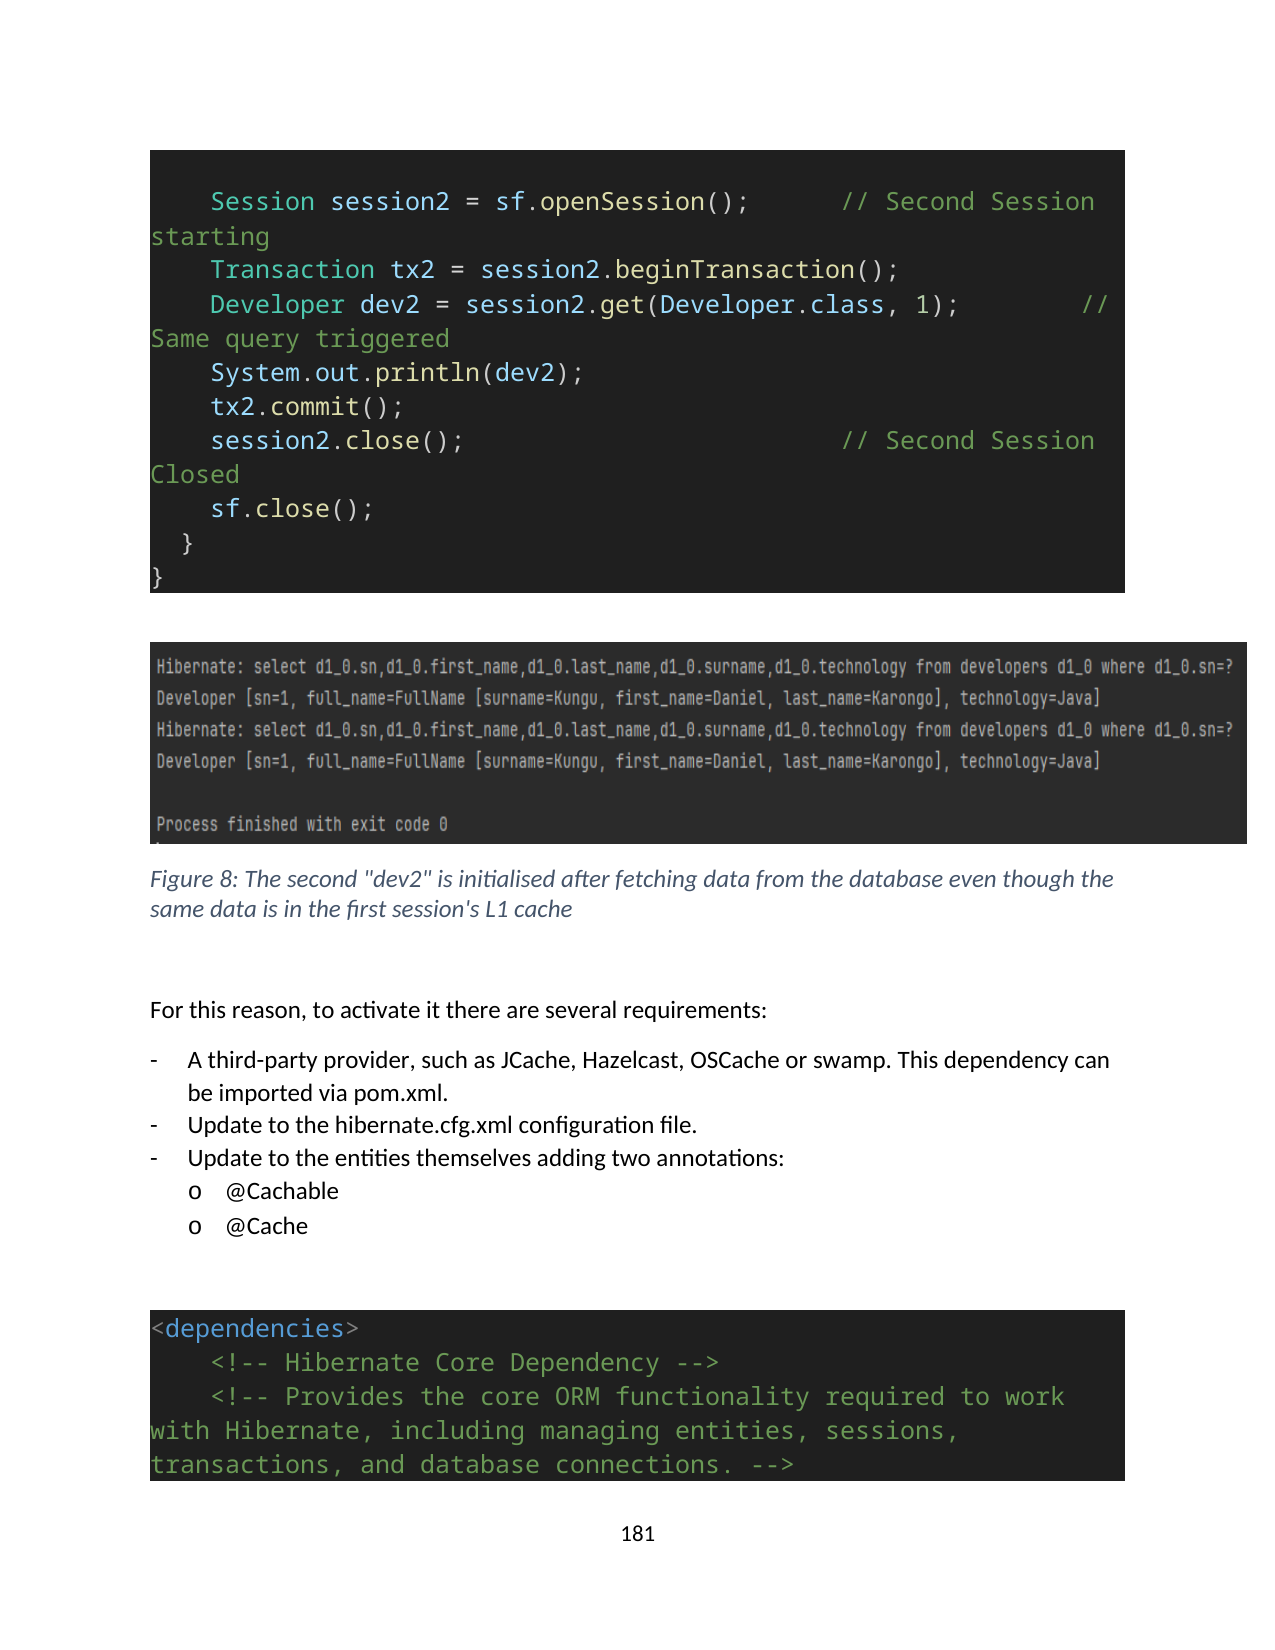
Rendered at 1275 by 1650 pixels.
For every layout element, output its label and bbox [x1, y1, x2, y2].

picture [150, 642, 1247, 844]
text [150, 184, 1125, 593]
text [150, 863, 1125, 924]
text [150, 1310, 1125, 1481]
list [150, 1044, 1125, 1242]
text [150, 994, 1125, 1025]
